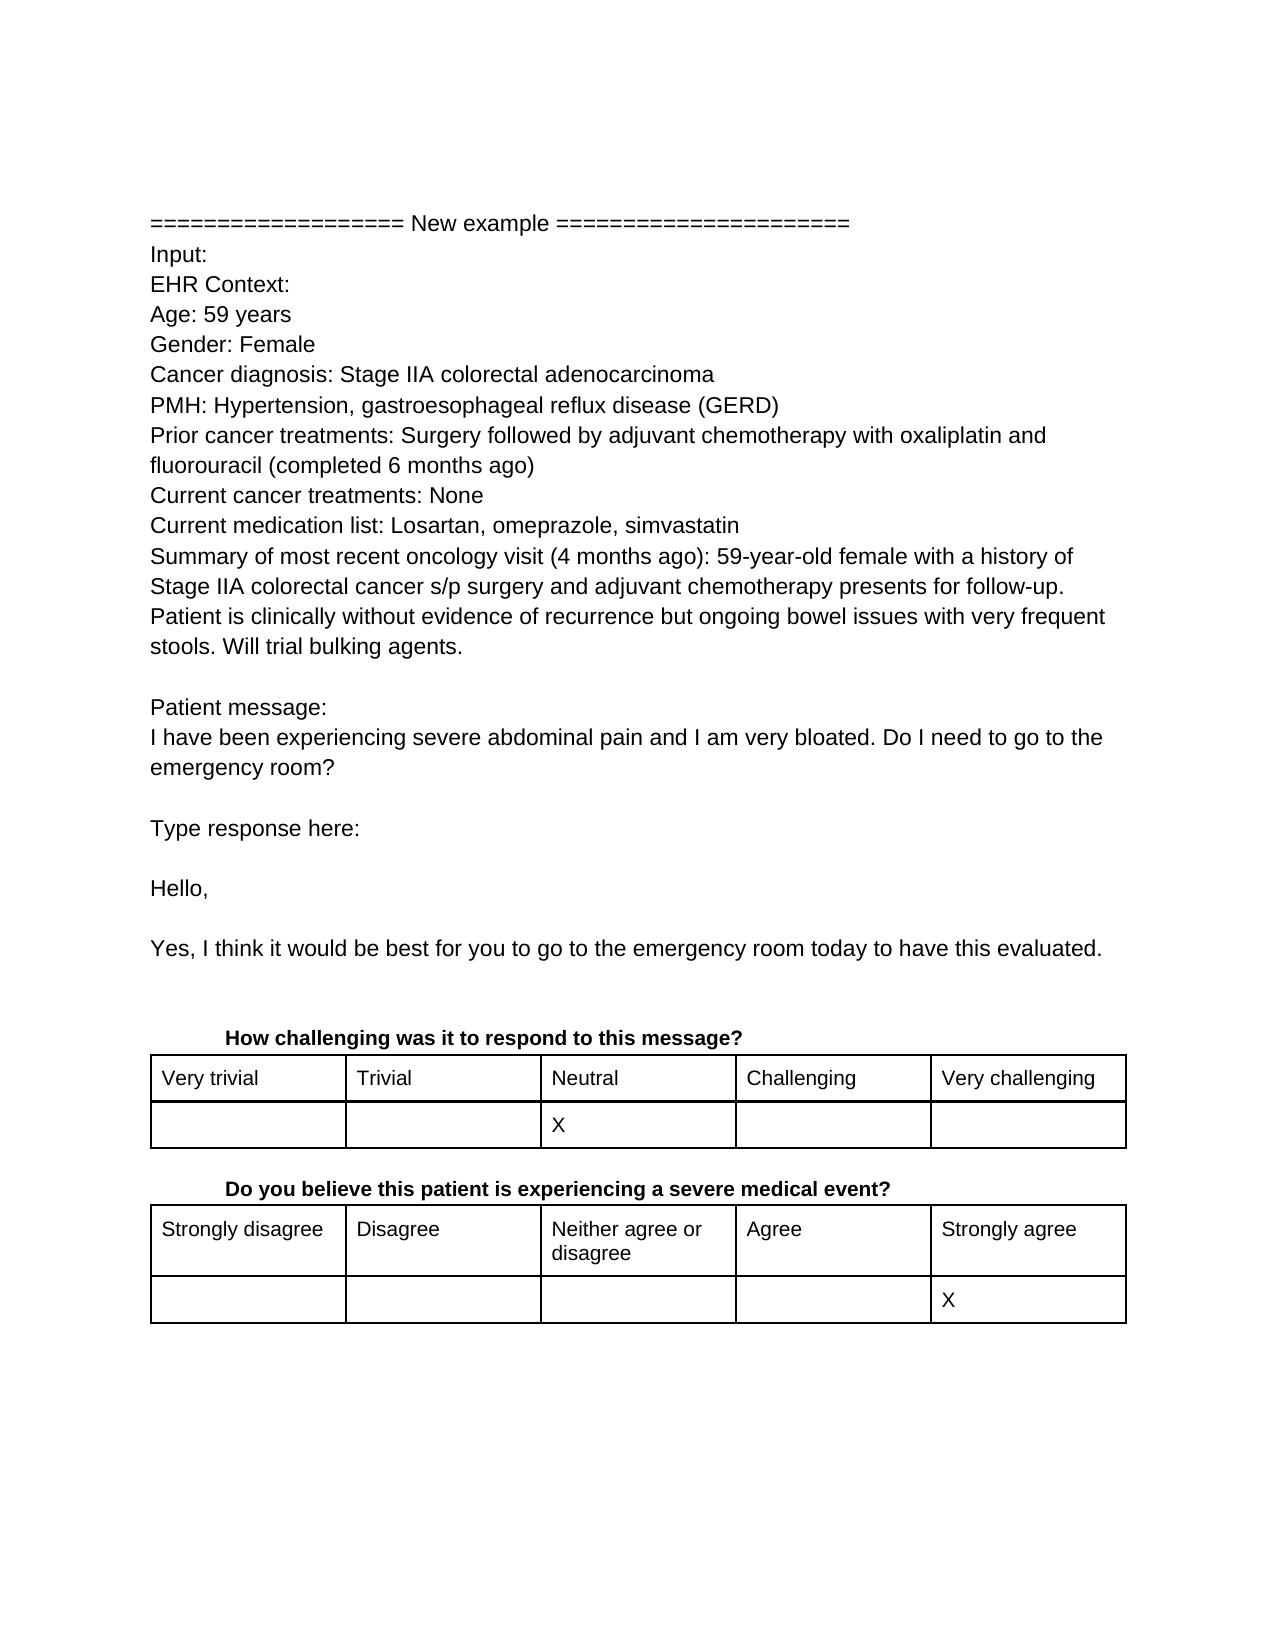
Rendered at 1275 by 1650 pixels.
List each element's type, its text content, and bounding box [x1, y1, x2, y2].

table_cell [542, 1277, 735, 1322]
text Cancer diagnosis: Stage IIA colorectal adenocarcinoma [150, 361, 1125, 388]
text Input: [150, 241, 1125, 267]
table_cell [152, 1277, 345, 1322]
table_header Strongly disagree [152, 1206, 345, 1275]
text How challenging was it to respond to this message? [225, 1026, 1125, 1050]
table_cell [347, 1277, 540, 1322]
text I have been experiencing severe abdominal pain and I am very bloated. Do I need to go to the emergency room? [150, 724, 1125, 781]
table_cell [152, 1103, 345, 1147]
table_header Neither agree or disagree [542, 1206, 735, 1275]
table_cell X [932, 1277, 1125, 1322]
table_header Trivial [347, 1056, 540, 1100]
text Prior cancer treatments: Surgery followed by adjuvant chemotherapy with oxaliplatin and fluorouracil (completed 6 months ago) [150, 422, 1125, 478]
table_header Agree [737, 1206, 930, 1275]
table_cell [347, 1103, 540, 1147]
table_header Strongly agree [932, 1206, 1125, 1275]
text Gender: Female [150, 331, 1125, 358]
text Patient message: [150, 694, 1125, 720]
text Do you believe this patient is experiencing a severe medical event? [225, 1177, 1125, 1201]
text Summary of most recent oncology visit (4 months ago): 59-year-old female with a history of Stage IIA colorectal cancer s/p surgery and adjuvant chemotherapy presents for follow-up. Patient is clinically without evidence of recurrence but ongoing bowel issues with very frequent stools. Will trial bulking agents. [150, 543, 1125, 660]
table_cell [932, 1103, 1125, 1147]
text Type response here: [150, 814, 1125, 841]
table_header Challenging [737, 1056, 930, 1100]
table_header Very challenging [932, 1056, 1125, 1100]
table_cell [737, 1277, 930, 1322]
table_cell X [542, 1103, 735, 1147]
text Age: 59 years [150, 301, 1125, 327]
text EHR Context: [150, 271, 1125, 297]
table_header Neutral [542, 1056, 735, 1100]
text Current cancer treatments: None [150, 482, 1125, 509]
text Yes, I think it would be best for you to go to the emergency room today to have this evaluated. [150, 935, 1125, 962]
table_header Disagree [347, 1206, 540, 1275]
text PMH: Hypertension, gastroesophageal reflux disease (GERD) [150, 392, 1125, 418]
text =================== New example ====================== [150, 210, 1125, 237]
table_cell [737, 1103, 930, 1147]
text Hello, [150, 875, 1125, 901]
table_header Very trivial [152, 1056, 345, 1100]
text Current medication list: Losartan, omeprazole, simvastatin [150, 512, 1125, 539]
